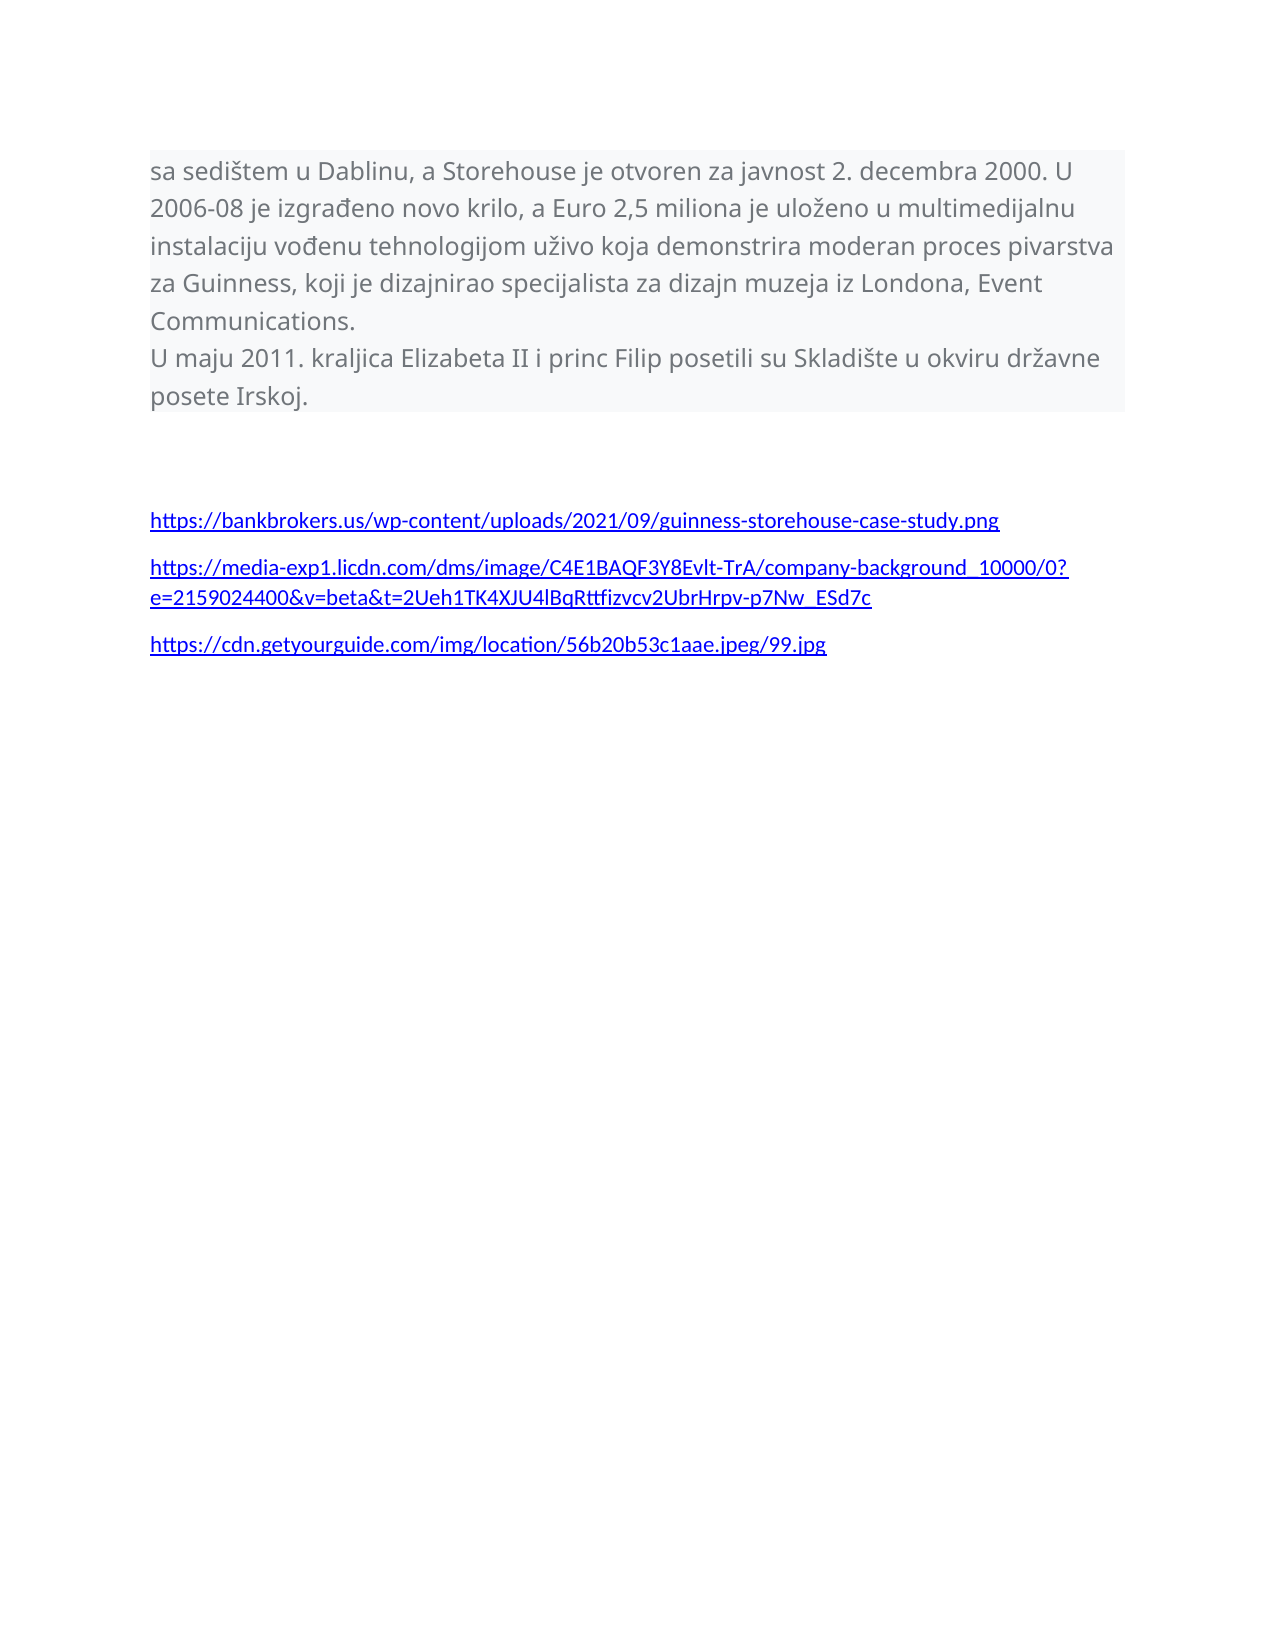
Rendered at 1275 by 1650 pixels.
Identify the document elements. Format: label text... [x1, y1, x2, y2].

text U maju 2011. kraljica Elizabeta II i princ Filip posetili su Skladište u okviru državne posete Irskoj. [150, 337, 1125, 412]
text https://media-exp1.licdn.com/dms/image/C4E1BAQF3Y8Evlt-TrA/company-background_10000/0?e=2159024400&v=beta&t=2Ueh1TK4XJU4lBqRttfizvcv2UbrHrpv-p7Nw_ESd7c [150, 553, 1125, 611]
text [150, 150, 1125, 337]
text https://bankbrokers.us/wp-content/uploads/2021/09/guinness-storehouse-case-study.png [150, 506, 1125, 534]
text https://cdn.getyourguide.com/img/location/56b20b53c1aae.jpeg/99.jpg [150, 630, 1125, 658]
